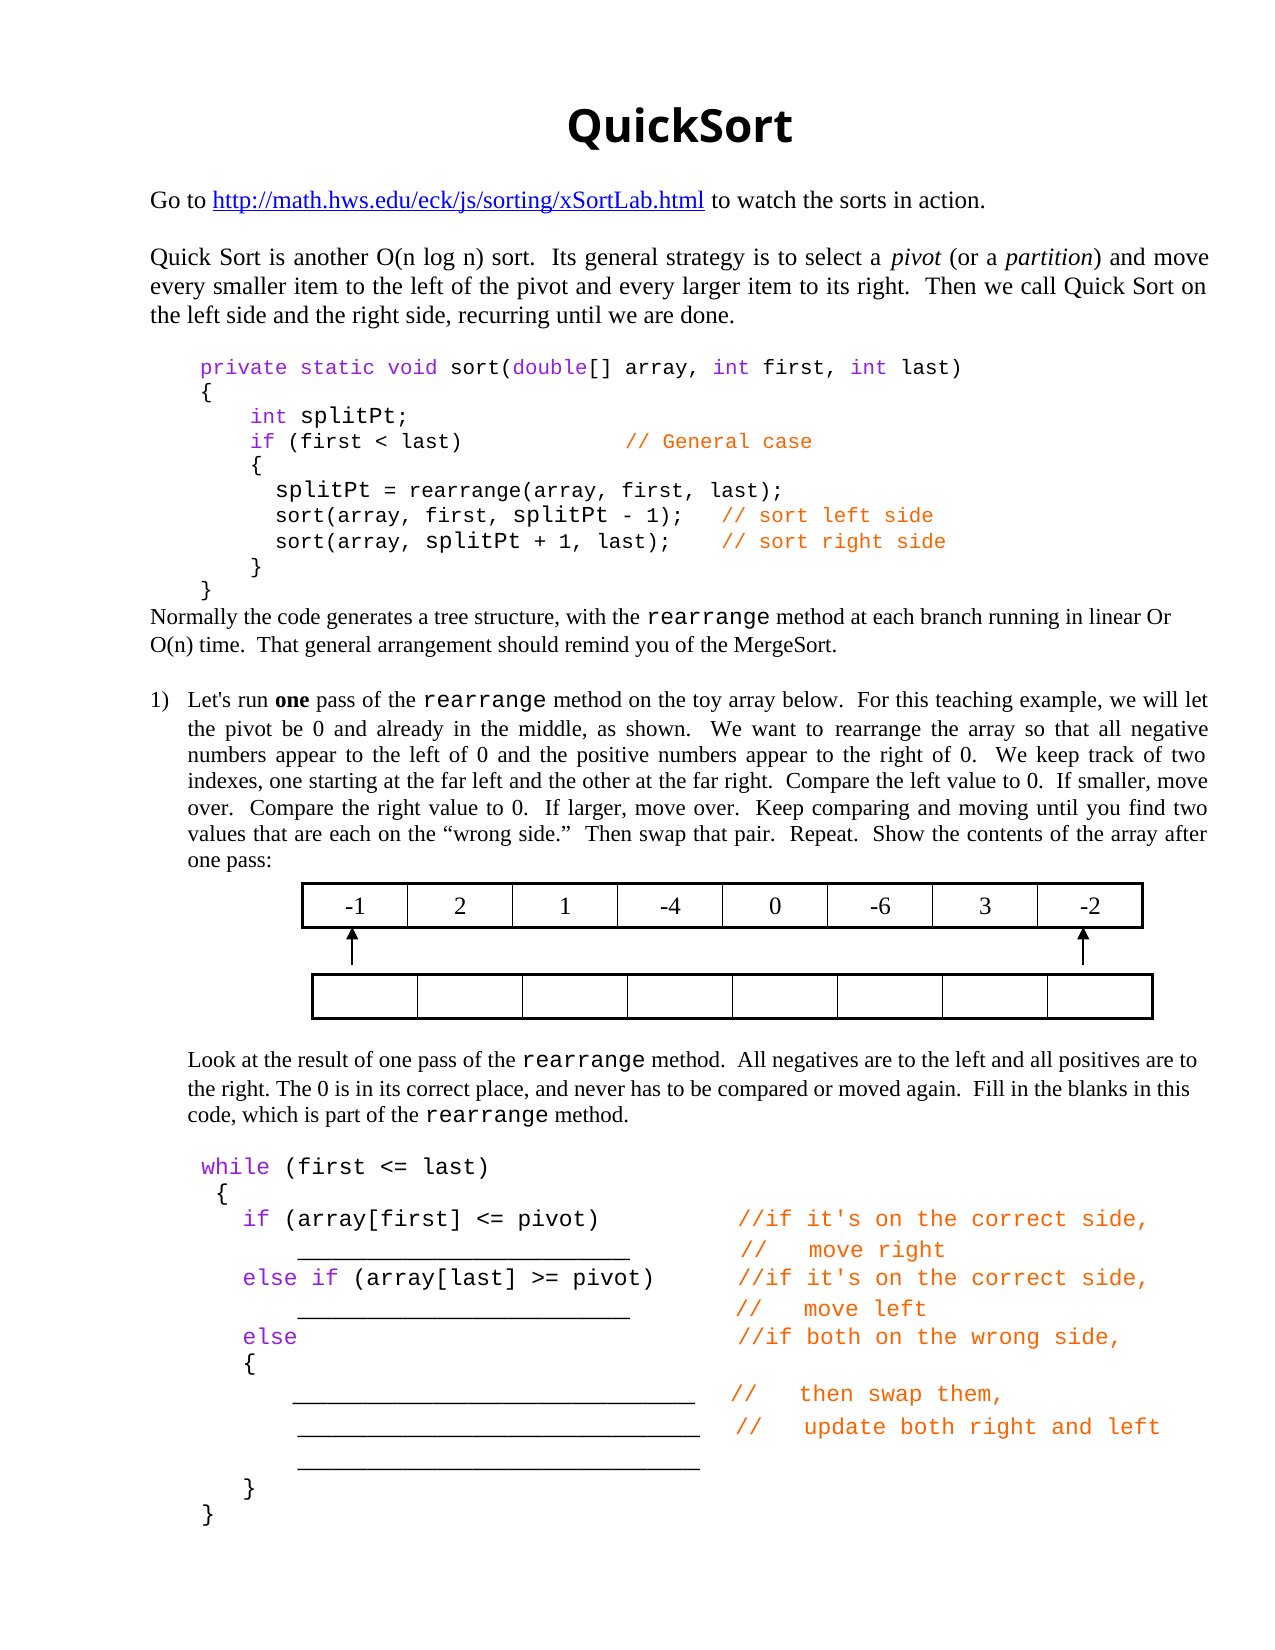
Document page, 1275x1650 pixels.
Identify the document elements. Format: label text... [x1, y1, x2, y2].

text while (first <= last) { if (array[first] <= pivot) //if it's on the correct side, ___________________ // move right else if (array[last] >= pivot) //if it's on the correct side, ___________________ // move left else //if both on the wrong side, { _______________________ // then swap them, _______________________ // update both right and left _______________________ } [187, 1156, 1209, 1502]
list Let's run one pass of the rearrange method on the toy array below. For this teaching example, we will let the pivot be 0 and already in the middle, as shown. We want to rearrange the array so that all negative numbers appear to the left of 0 and the positive numbers appear to the right of 0. We keep track of two indexes, one starting at the far left and the other at the far right. Compare the left value to 0. If smaller, move over. Compare the right value to 0. If larger, move over. Keep comparing and moving until you find two values that are each on the “wrong side.” Then swap that pair. Repeat. Show the contents of the array after one pass: [150, 686, 1209, 873]
subtitle QuickSort [150, 94, 1209, 156]
table_header -4 [618, 885, 722, 926]
table_header 0 [723, 885, 827, 926]
table_header [523, 976, 627, 1017]
table_header -1 [304, 885, 407, 926]
table_header -6 [828, 885, 932, 926]
table_header 1 [513, 885, 617, 926]
table_header 3 [933, 885, 1037, 926]
table_header [1048, 976, 1151, 1017]
table_header [733, 976, 837, 1017]
text } [187, 1502, 1209, 1557]
text Go to http://math.hws.edu/eck/js/sorting/xSortLab.html to watch the sorts in action. [150, 185, 1209, 214]
table_header [628, 976, 732, 1017]
table_header [418, 976, 522, 1017]
text Quick Sort is another O(n log n) sort. Its general strategy is to select a pivot (or a partition) and move every smaller item to the left of the pivot and every larger item to its right. Then we call Quick Sort on the left side and the right side, recurring until we are done. [150, 242, 1209, 329]
text private static void sort(double[] array, int first, int last) { int splitPt; if (first < last) // General case { splitPt = rearrange(array, first, last); sort(array, first, splitPt - 1); // sort left side sort(array, splitPt + 1, last); // sort right side } } [200, 357, 1209, 603]
table_header [838, 976, 942, 1017]
table_header -2 [1038, 885, 1141, 926]
text Look at the result of one pass of the rearrange method. All negatives are to the left and all positives are to the right. The 0 is in its correct place, and never has to be compared or moved again. Fill in the blanks in this code, which is part of the rearrange method. [187, 1047, 1209, 1129]
text Normally the code generates a tree structure, with the rearrange method at each branch running in linear Or O(n) time. That general arrangement should remind you of the MergeSort. [150, 603, 1209, 658]
table_header [314, 976, 417, 1017]
table_header 2 [408, 885, 512, 926]
table_header [943, 976, 1047, 1017]
